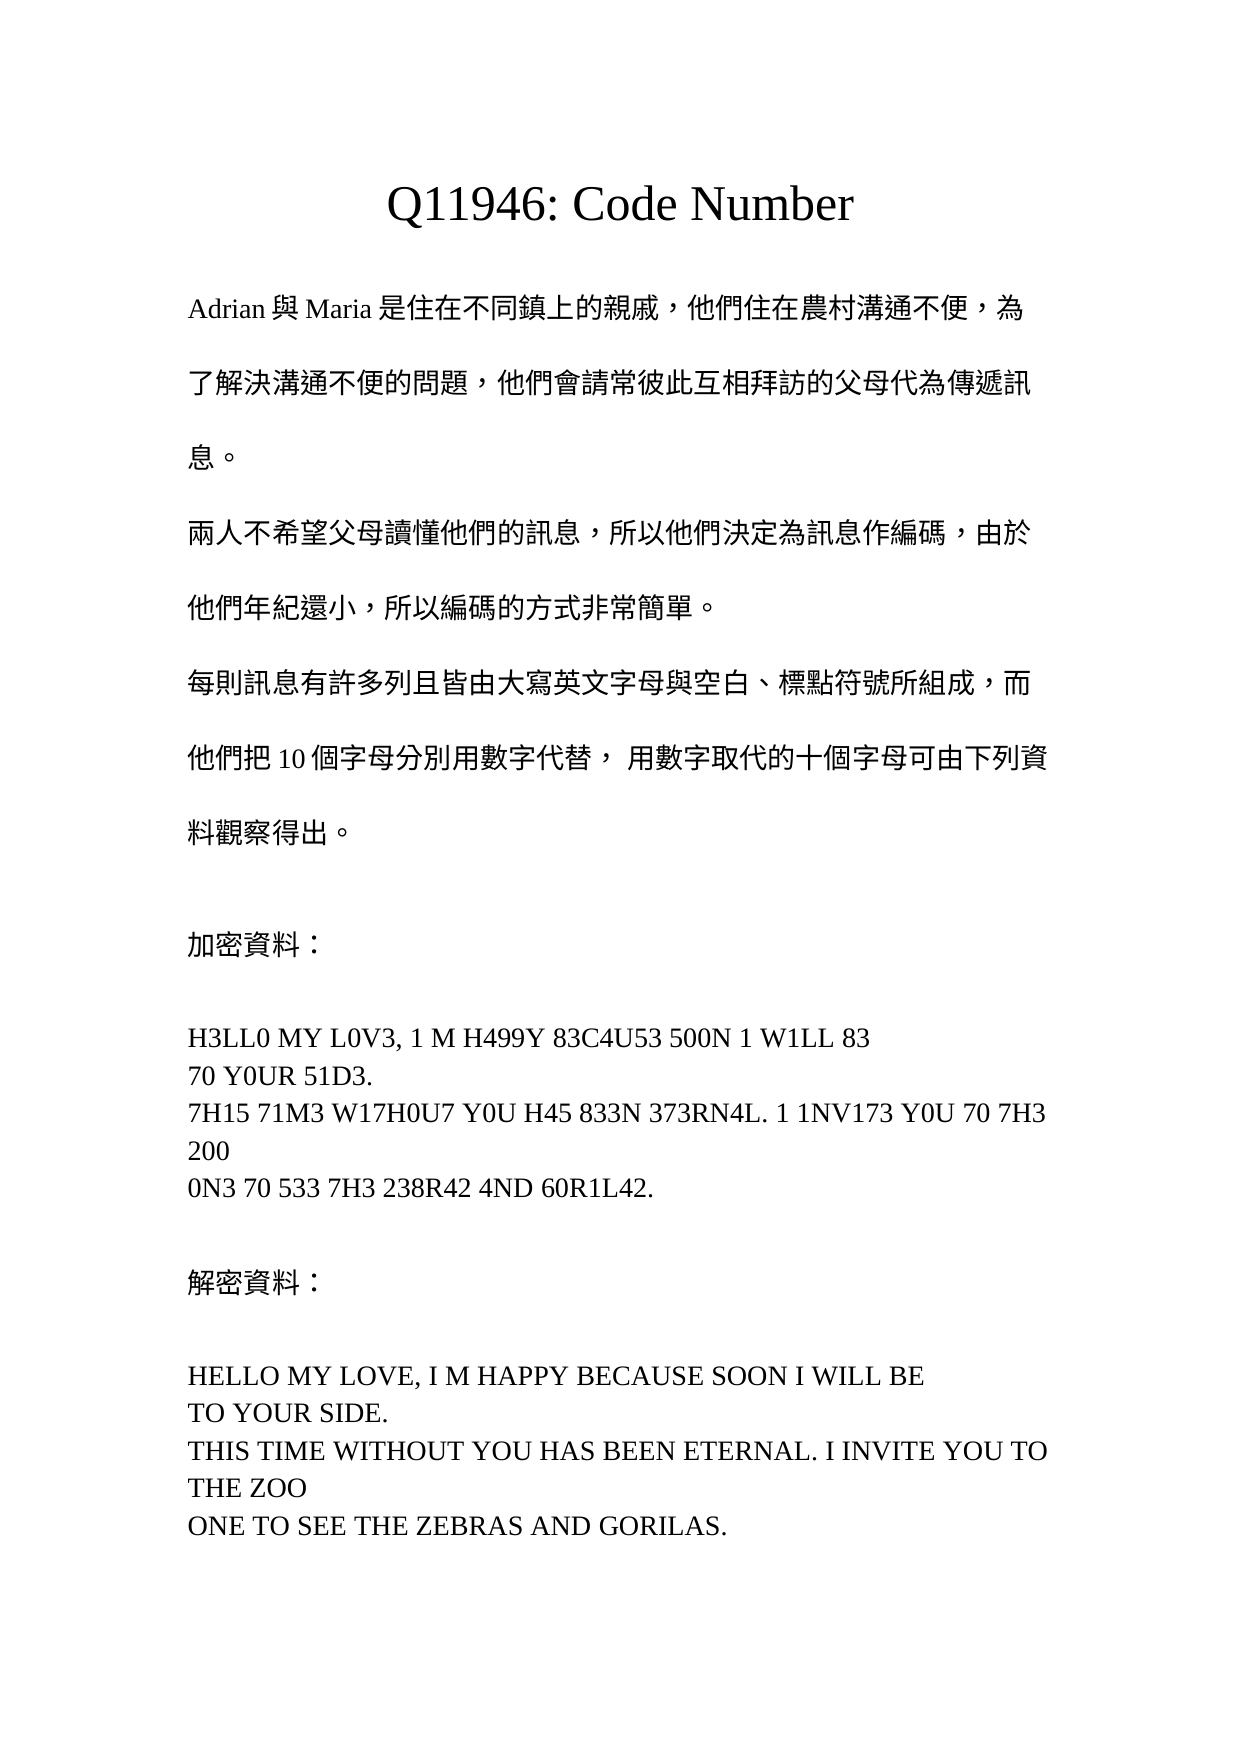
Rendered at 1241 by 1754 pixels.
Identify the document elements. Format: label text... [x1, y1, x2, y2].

text Q11946: Code Number [187, 164, 1053, 239]
text Adrian與Maria是住在不同鎮上的親戚，他們住在農村溝通不便，為了解決溝通不便的問題，他們會請常彼此互相拜訪的父母代為傳遞訊息。 兩人不希望父母讀懂他們的訊息，所以他們決定為訊息作編碼，由於他們年紀還小，所以編碼的方式非常簡單。 每則訊息有許多列且皆由大寫英文字母與空白、標點符號所組成，而他們把10個字母分別用數字代替， 用數字取代的十個字母可由下列資料觀察得出。 加密資料： H3LL0 MY L0V3, 1 M H499Y 83C4U53 500N 1 W1LL 83 70 Y0UR 51D3. 7H15 71M3 W17H0U7 Y0U H45 833N 373RN4L. 1 1NV173 Y0U 70 7H3 200 0N3 70 533 7H3 238R42 4ND 60R1L42. 解密資料： HELLO MY LOVE, I M HAPPY BECAUSE SOON I WILL BE TO YOUR SIDE. THIS TIME WITHOUT YOU HAS BEEN ETERNAL. I INVITE YOU TO THE ZOO ONE TO SEE THE ZEBRAS AND GORILAS. [187, 269, 1053, 1581]
